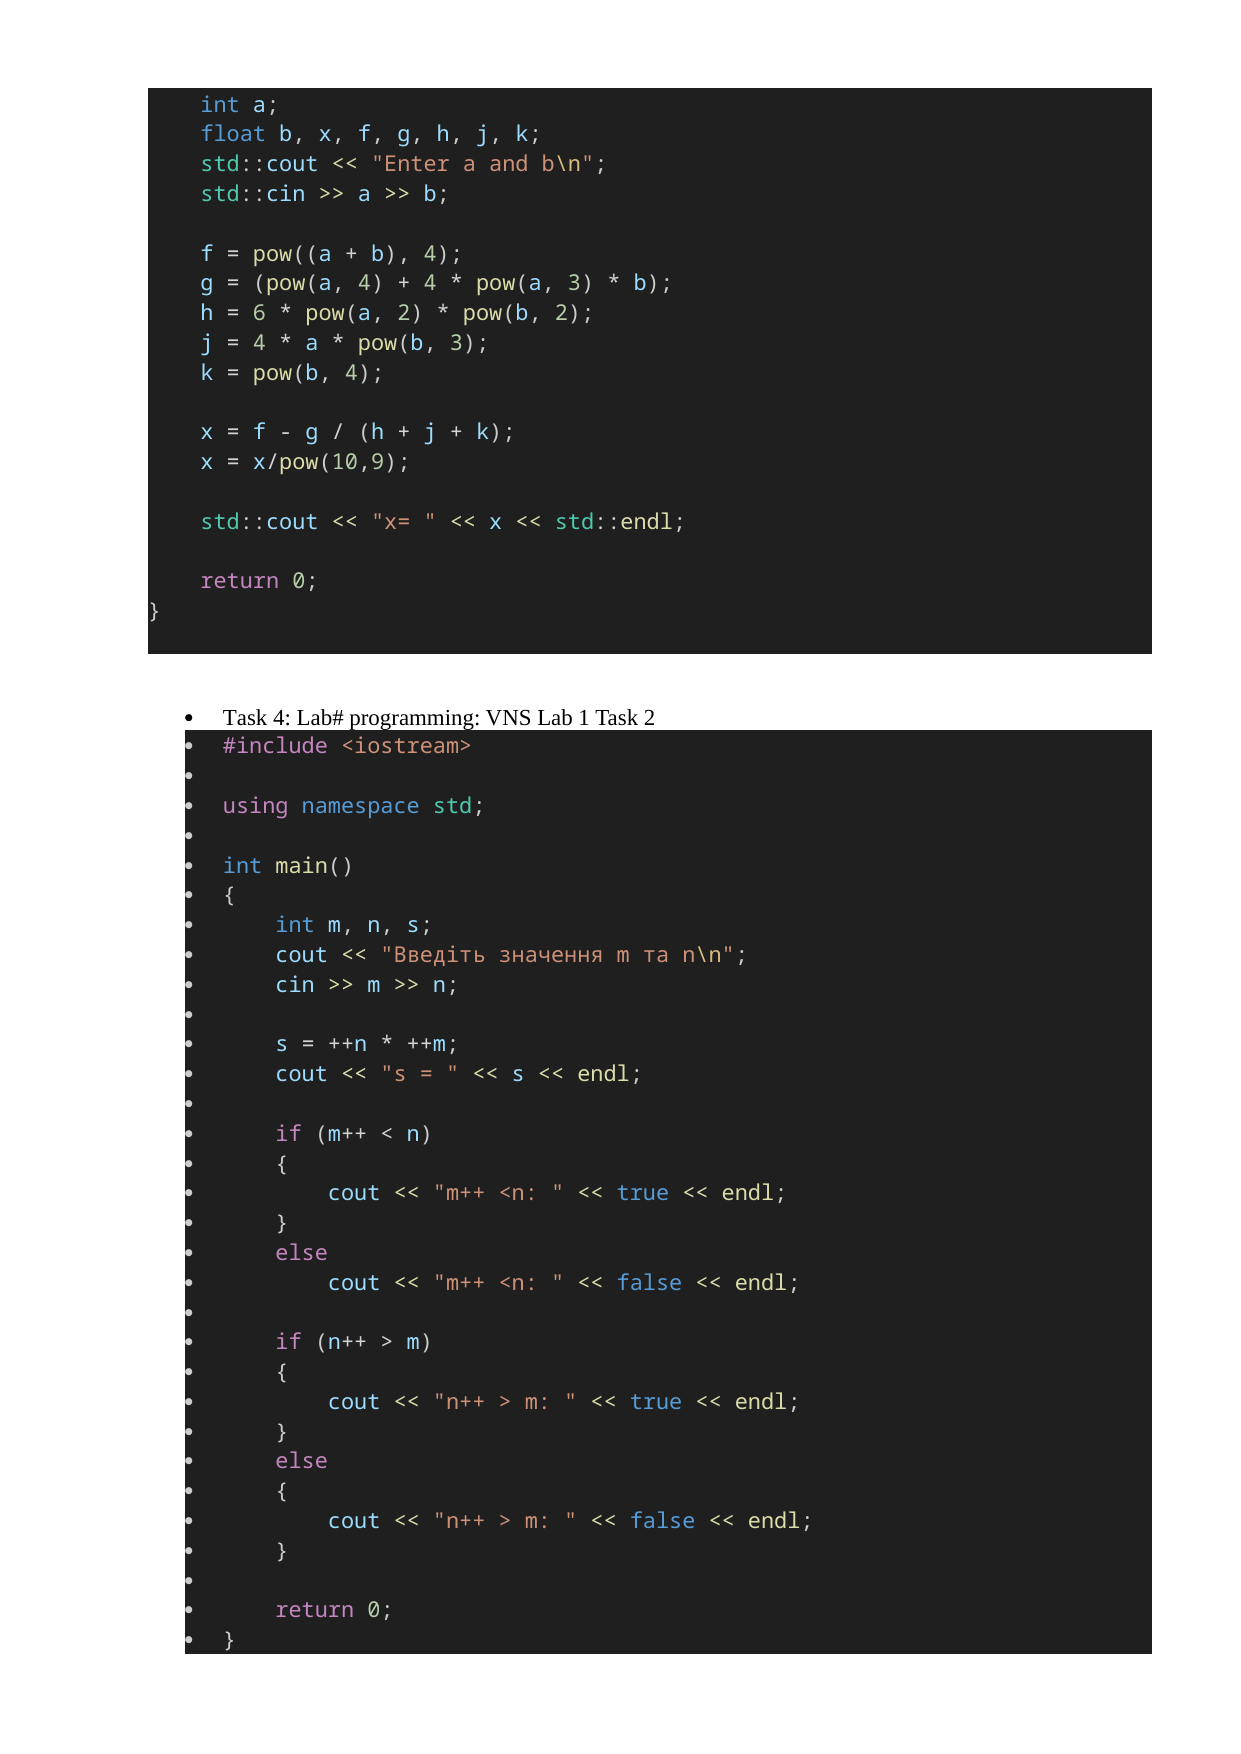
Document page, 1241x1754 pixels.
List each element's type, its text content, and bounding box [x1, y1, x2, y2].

text h = 6 * pow(a, 2) * pow(b, 2); [148, 297, 1152, 327]
text k = pow(b, 4); [148, 357, 1152, 386]
list int m, n, s; [185, 909, 1152, 939]
list { [185, 1147, 1152, 1177]
text int a; [148, 88, 1152, 118]
text f = pow((a + b), 4); [148, 237, 1152, 267]
list cout << "n++ > m: " << false << endl; [185, 1505, 1152, 1535]
text float b, x, f, g, h, j, k; [148, 118, 1152, 148]
list } [185, 1416, 1152, 1445]
list return 0; [185, 1594, 1152, 1624]
list if (m++ < n) [185, 1118, 1152, 1147]
list using namespace std; [185, 790, 1152, 820]
list } [185, 1535, 1152, 1564]
text j = 4 * a * pow(b, 3); [148, 327, 1152, 357]
list cout << "Введіть значення m та n\n"; [185, 939, 1152, 969]
text x = x/pow(10,9); [148, 446, 1152, 476]
list cout << "n++ > m: " << true << endl; [185, 1386, 1152, 1416]
list int main() [185, 849, 1152, 879]
list cin >> m >> n; [185, 969, 1152, 998]
list { [185, 1356, 1152, 1386]
list cout << "s = " << s << endl; [185, 1058, 1152, 1088]
text return 0; [148, 565, 1152, 595]
text x = f - g / (h + j + k); [148, 416, 1152, 446]
list else [185, 1237, 1152, 1267]
text std::cin >> a >> b; [148, 178, 1152, 208]
list Task 4: Lab# programming: VNS Lab 1 Task 2 [185, 704, 1152, 730]
list cout << "m++ <n: " << true << endl; [185, 1177, 1152, 1207]
list } [185, 1624, 1152, 1654]
text g = (pow(a, 4) + 4 * pow(a, 3) * b); [148, 267, 1152, 297]
text std::cout << "Enter a and b\n"; [148, 148, 1152, 178]
list #include <iostream> [185, 730, 1152, 760]
list if (n++ > m) [185, 1326, 1152, 1356]
text } [148, 595, 1152, 625]
list } [185, 1207, 1152, 1237]
list cout << "m++ <n: " << false << endl; [185, 1267, 1152, 1296]
list s = ++n * ++m; [185, 1028, 1152, 1058]
list { [185, 1475, 1152, 1505]
text std::cout << "x= " << x << std::endl; [148, 506, 1152, 535]
list else [185, 1445, 1152, 1475]
list { [185, 879, 1152, 909]
